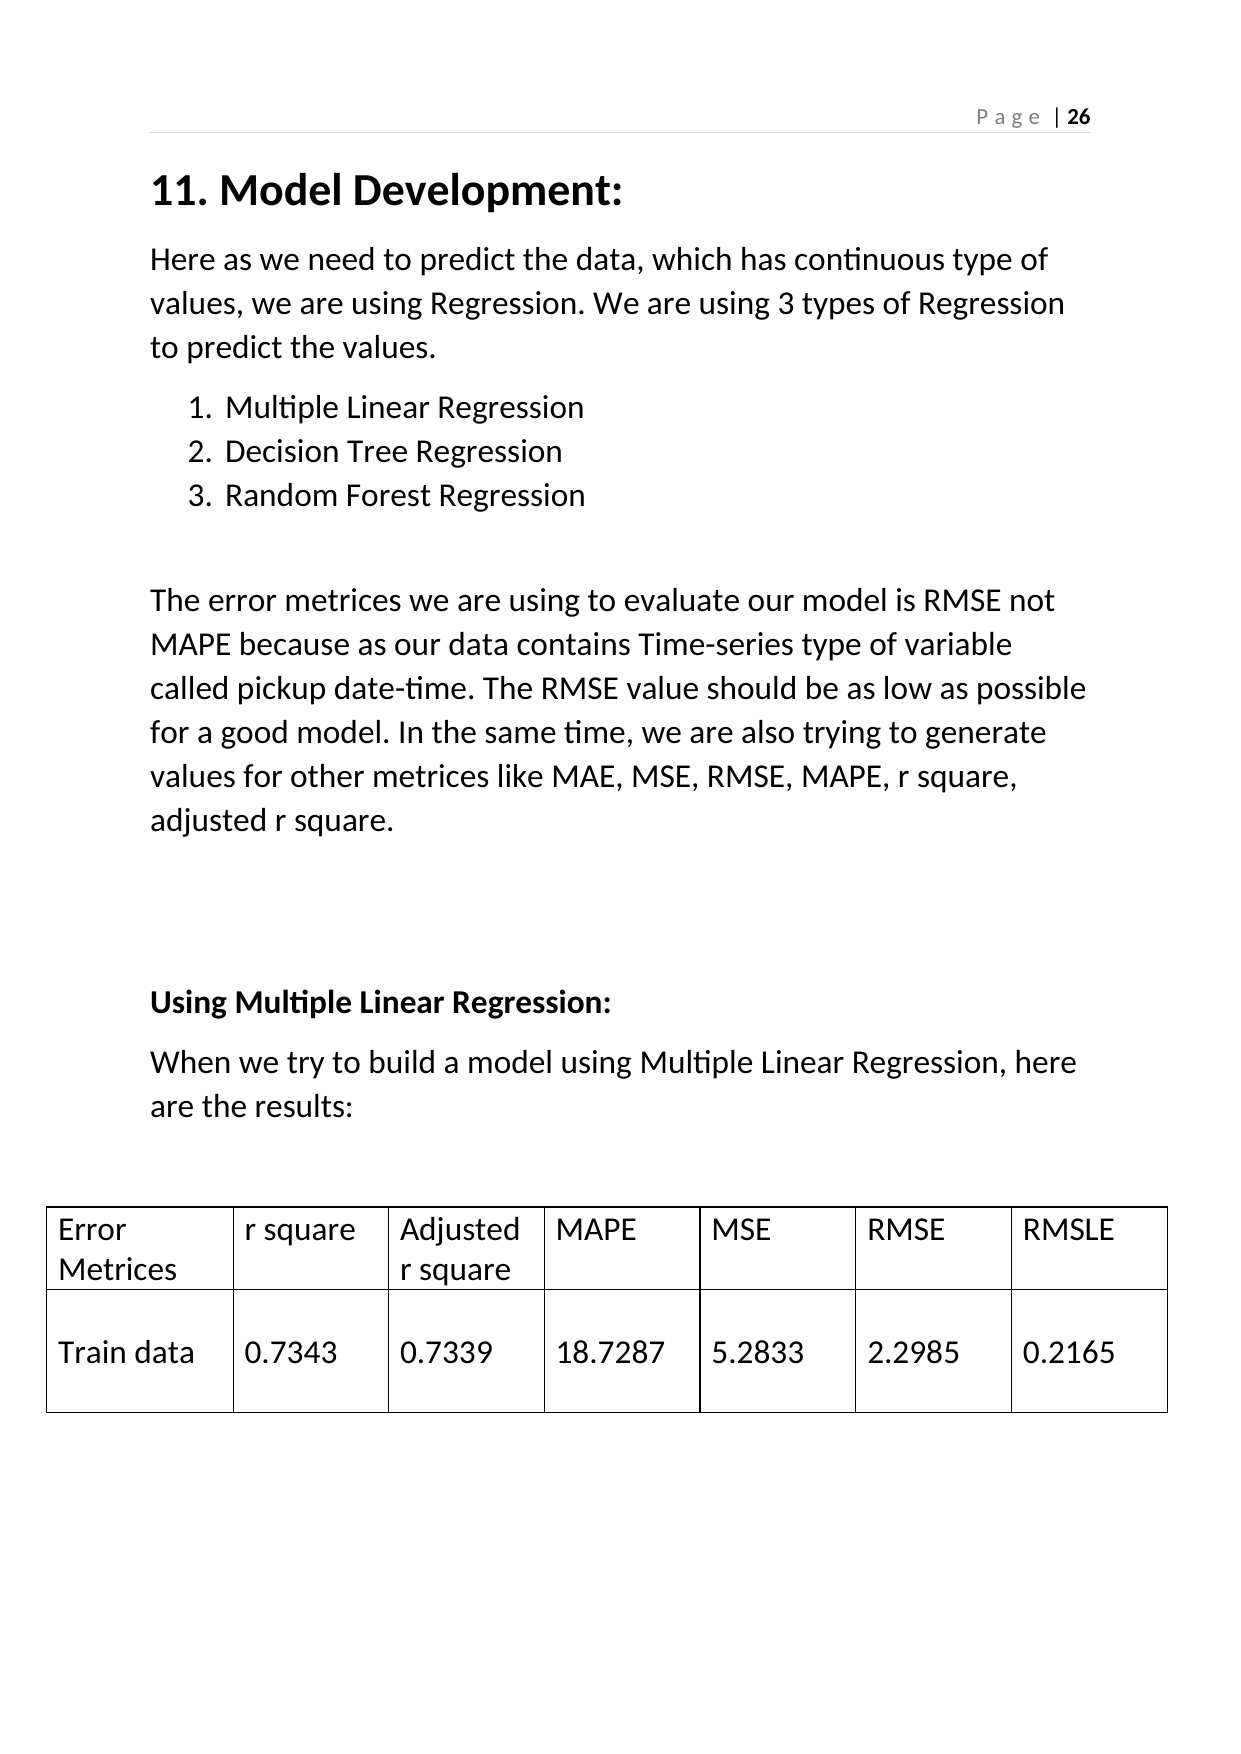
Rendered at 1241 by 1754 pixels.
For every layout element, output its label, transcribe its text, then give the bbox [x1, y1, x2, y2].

table_header r square [234, 1208, 388, 1289]
text 11. Model Development: [150, 161, 1090, 217]
table_cell 0.2165 [1012, 1290, 1167, 1412]
table_header RMSE [856, 1208, 1011, 1289]
text Using Multiple Linear Regression: [150, 981, 1090, 1021]
text When we try to build a model using Multiple Linear Regression, here are the results: [150, 1041, 1090, 1126]
list Decision Tree Regression [187, 430, 1090, 471]
table_header MSE [701, 1208, 855, 1289]
table_header Adjusted r square [389, 1208, 544, 1289]
list Random Forest Regression [187, 474, 1090, 515]
list Multiple Linear Regression [187, 386, 1090, 427]
table_cell 0.7339 [389, 1290, 544, 1412]
table_cell 2.2985 [856, 1290, 1011, 1412]
table_header Error Metrices [47, 1208, 233, 1289]
text The error metrices we are using to evaluate our model is RMSE not MAPE because as our data contains Time-series type of variable called pickup date-time. The RMSE value should be as low as possible for a good model. In the same time, we are also trying to generate values for other metrices like MAE, MSE, RMSE, MAPE, r square, adjusted r square. [150, 579, 1090, 839]
table_cell 5.2833 [701, 1290, 855, 1412]
text Here as we need to predict the data, which has continuous type of values, we are using Regression. We are using 3 types of Regression to predict the values. [150, 238, 1090, 367]
table_cell 18.7287 [545, 1290, 699, 1412]
table_header RMSLE [1012, 1208, 1167, 1289]
table_header MAPE [545, 1208, 699, 1289]
table_cell Train data [47, 1290, 233, 1412]
table_cell 0.7343 [234, 1290, 388, 1412]
